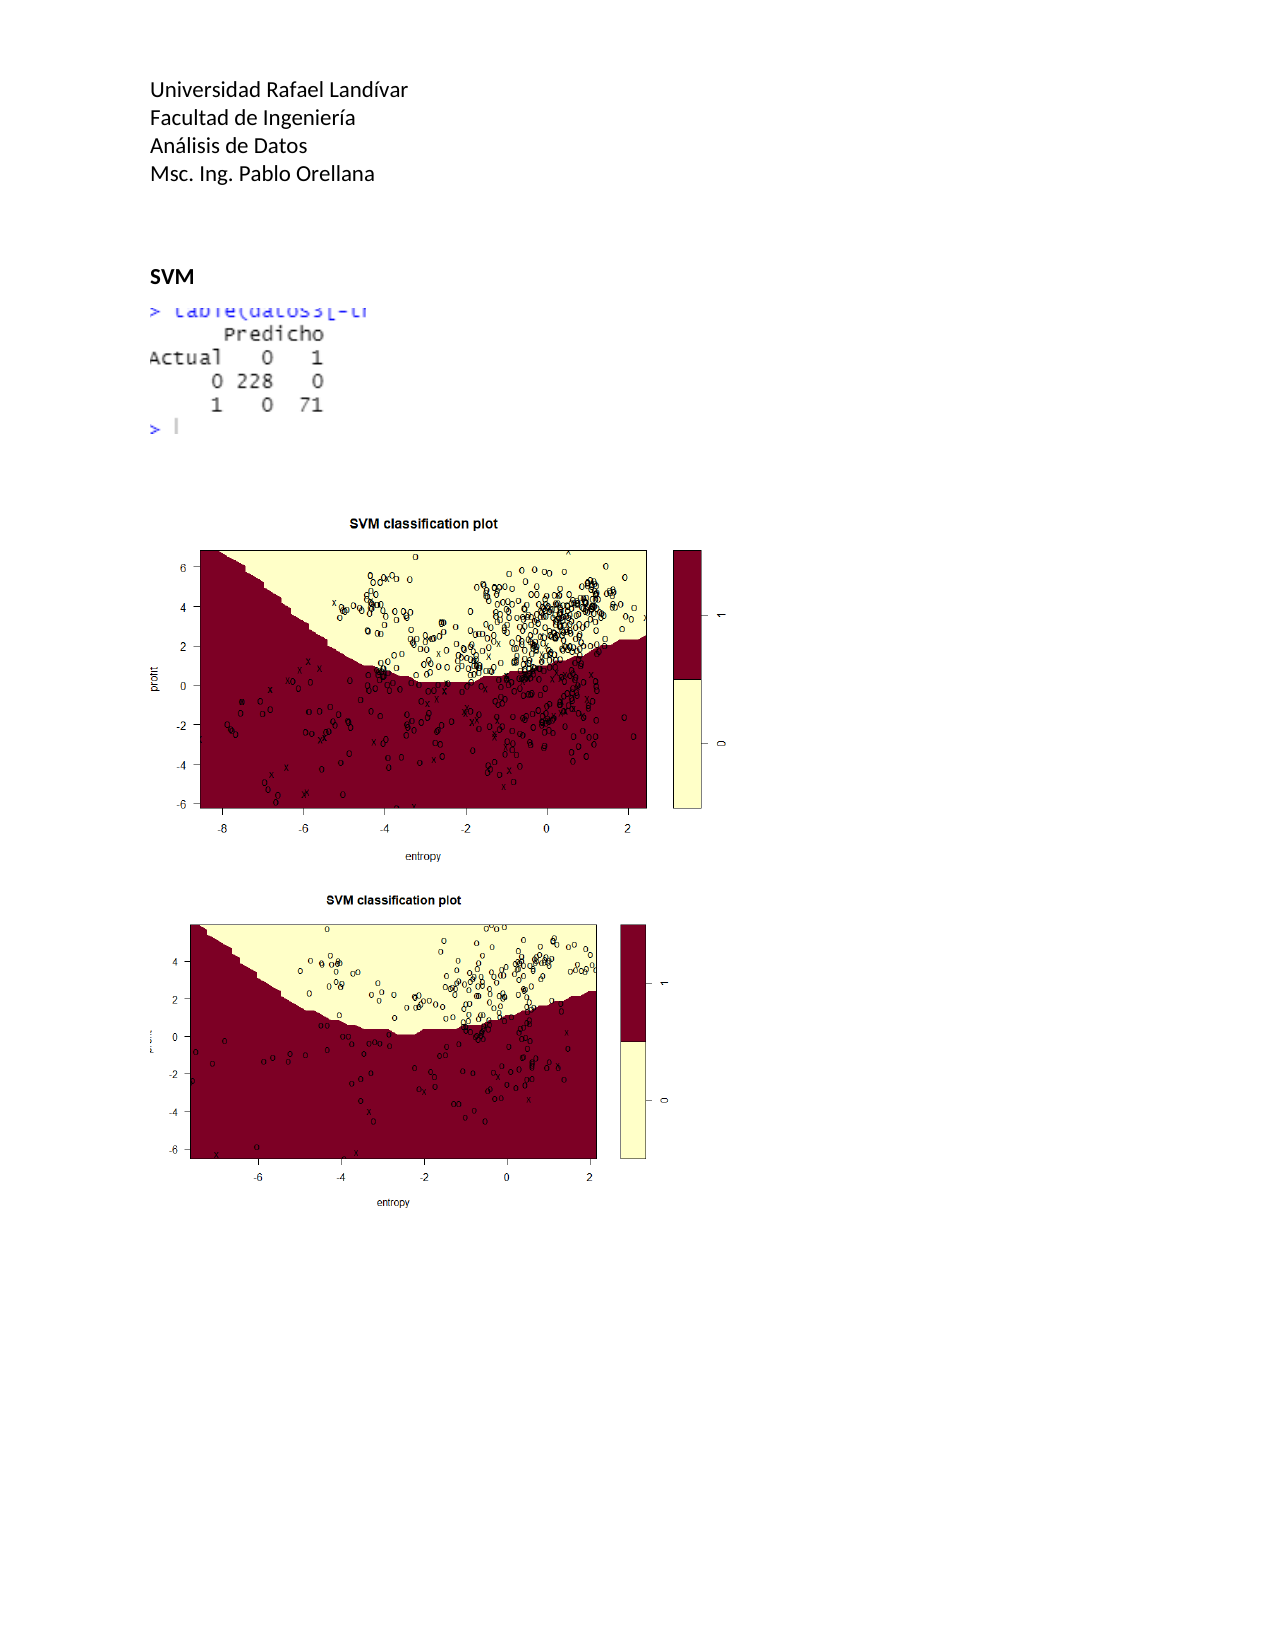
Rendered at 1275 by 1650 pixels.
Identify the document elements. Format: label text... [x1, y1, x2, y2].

picture [150, 499, 737, 864]
picture [150, 882, 687, 1218]
picture [150, 308, 366, 434]
text SVM [150, 262, 1125, 290]
